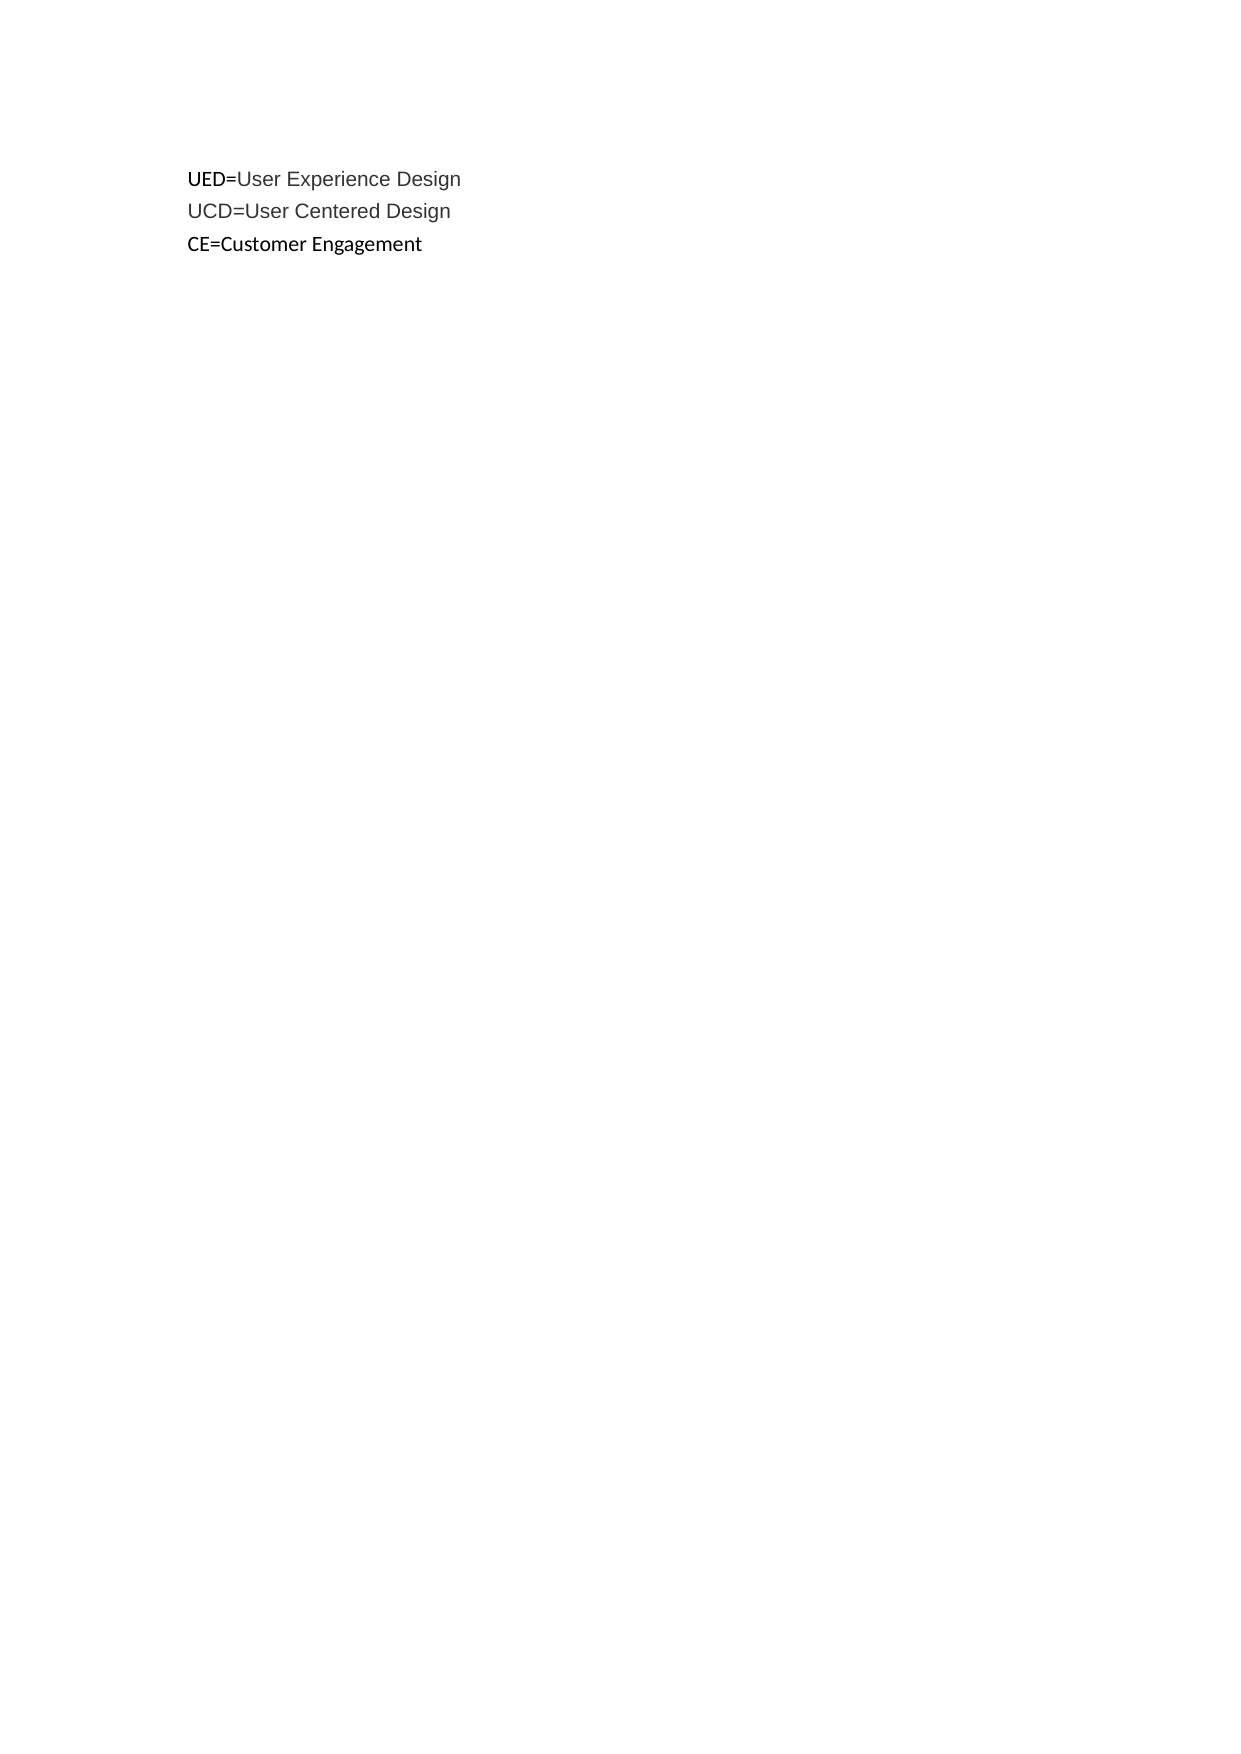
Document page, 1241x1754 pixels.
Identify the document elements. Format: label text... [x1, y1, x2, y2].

text UED=User Experience Design [187, 162, 1053, 194]
text CE=Customer Engagement [187, 227, 1053, 259]
text UCD=User Centered Design [187, 194, 1053, 227]
